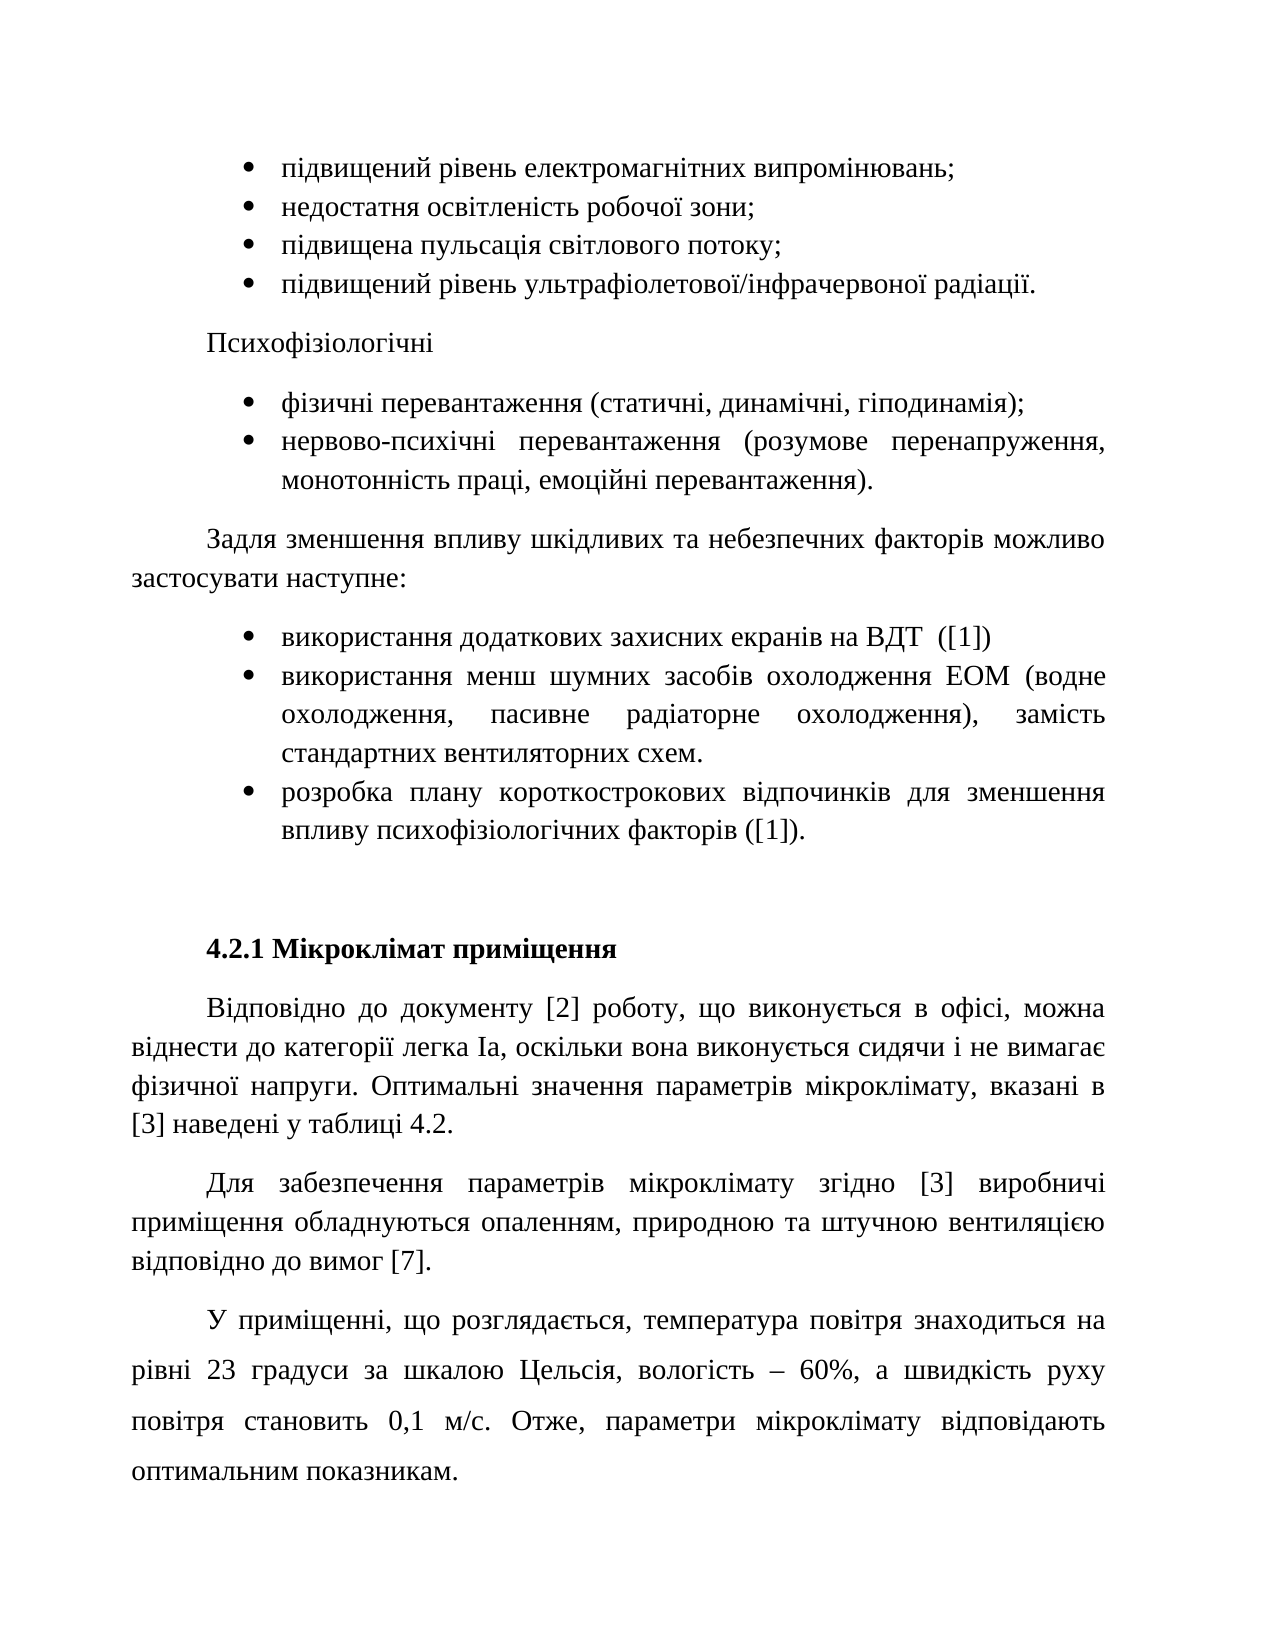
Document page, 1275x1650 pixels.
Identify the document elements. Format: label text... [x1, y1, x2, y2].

list підвищений рівень електромагнітних випромінювань; [244, 150, 1106, 184]
list підвищена пульсація світлового потоку; [244, 227, 1106, 261]
text Психофізіологічні [131, 325, 1106, 359]
list використання додаткових захисних екранів на ВДТ ([1]) [244, 619, 1106, 653]
text Задля зменшення впливу шкідливих та небезпечних факторів можливо застосувати наступне: [131, 521, 1106, 593]
text Для забезпечення параметрів мікроклімату згідно [3] виробничі приміщення обладнуються опаленням, природною та штучною вентиляцією відповідно до вимог [7]. [131, 1166, 1106, 1276]
list фізичні перевантаження (статичні, динамічні, гіподинамія); [244, 385, 1106, 418]
text Відповідно до документу [2] роботу, що виконується в офісі, можна віднести до категорії легка Ia, оскільки вона виконується сидячи і не вимагає фізичної напруги. Оптимальні значення параметрів мікроклімату, вказані в [3] наведені у таблиці 4.2. [131, 991, 1106, 1140]
list недостатня освітленість робочої зони; [244, 189, 1106, 222]
list розробка плану короткострокових відпочинків для зменшення впливу психофізіологічних факторів ([1]). [244, 774, 1106, 846]
text У приміщенні, що розглядається, температура повітря знаходиться на рівні 23 градуси за шкалою Цельсія, вологість – 60%, а швидкість руху повітря становить 0,1 м/с. Отже, параметри мікроклімату відповідають оптимальним показникам. [131, 1302, 1106, 1486]
text 4.2.1 Мікроклімат приміщення [131, 931, 1106, 965]
list нервово-психічні перевантаження (розумове перенапруження, монотонність праці, емоційні перевантаження). [244, 423, 1106, 496]
list використання менш шумних засобів охолодження ЕОМ (водне охолодження, пасивне радіаторне охолодження), замість стандартних вентиляторних схем. [244, 658, 1106, 769]
list підвищений рівень ультрафіолетової/інфрачервоної радіації. [244, 266, 1106, 299]
